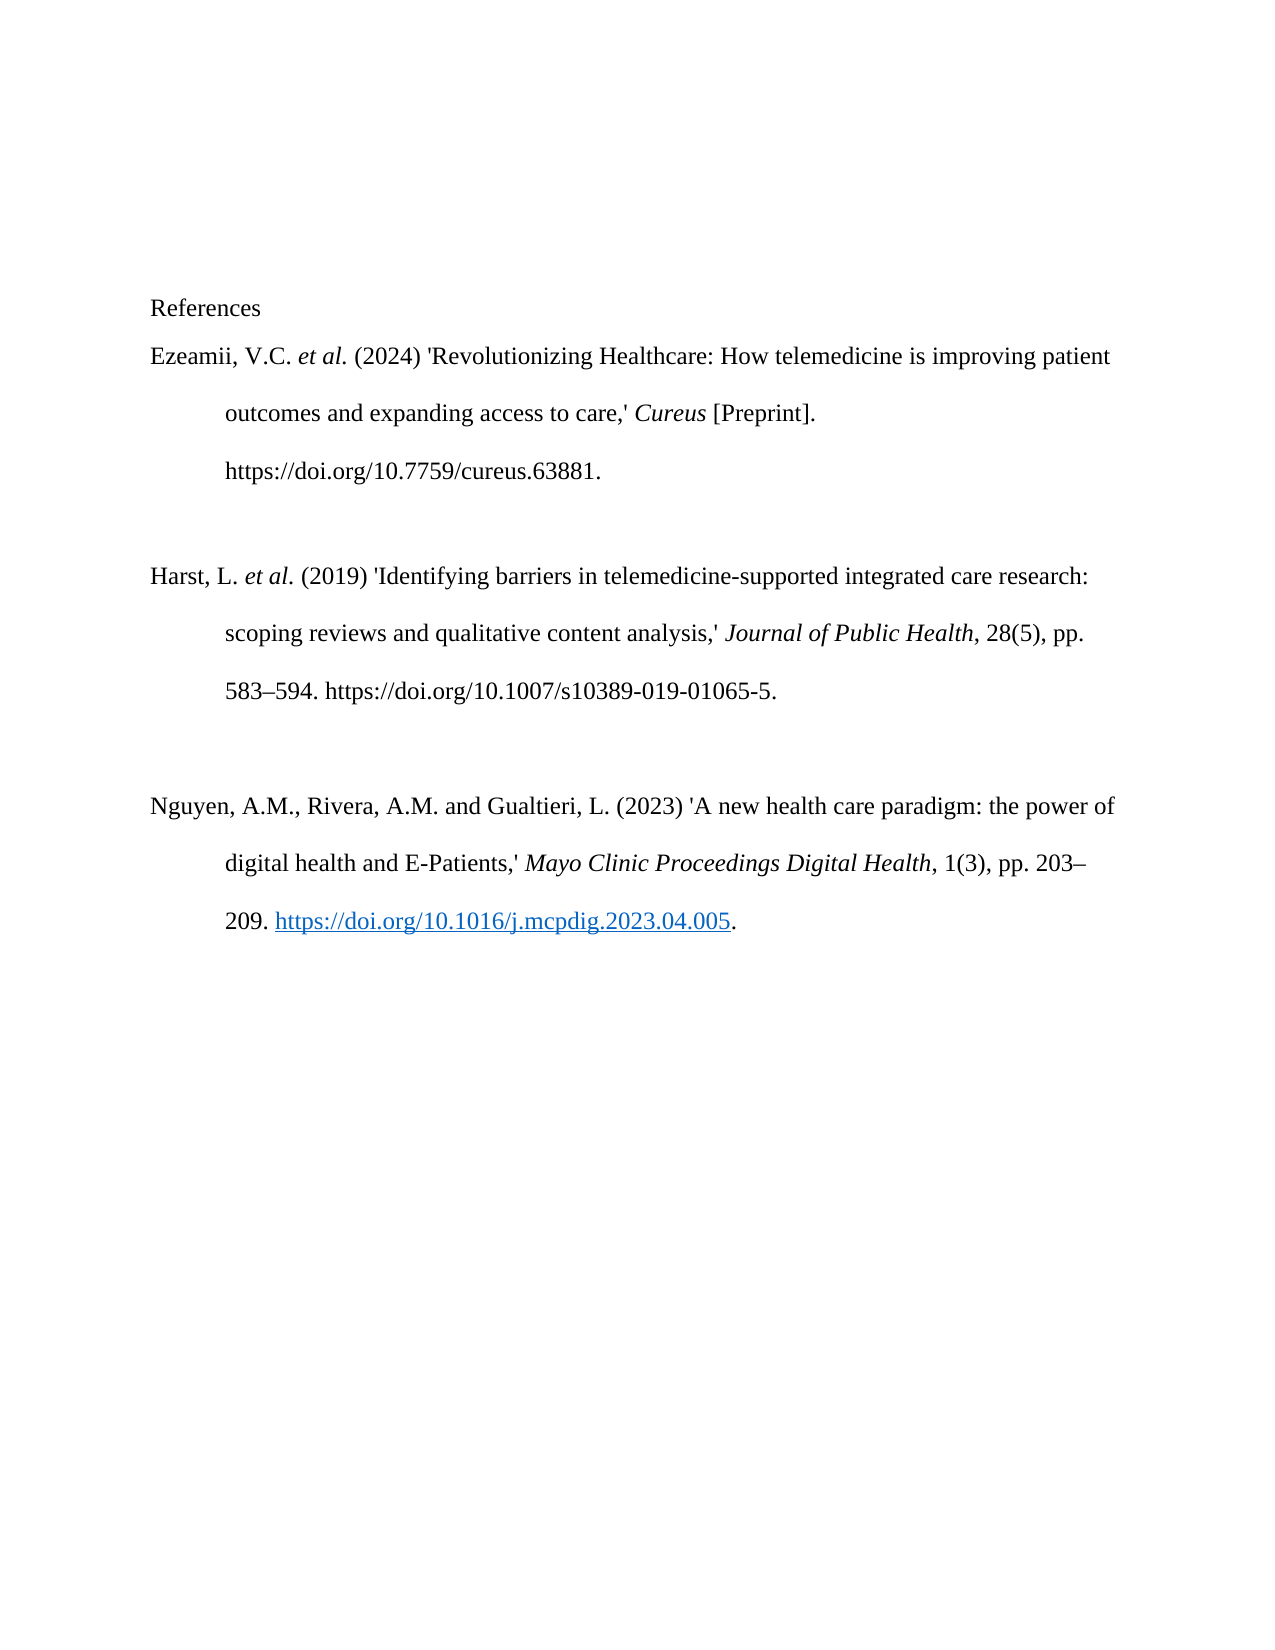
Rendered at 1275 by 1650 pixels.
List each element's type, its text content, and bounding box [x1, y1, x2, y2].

text Nguyen, A.M., Rivera, A.M. and Gualtieri, L. (2023) 'A new health care paradigm: the power of digital health and E-Patients,' Mayo Clinic Proceedings Digital Health, 1(3), pp. 203–209. https://doi.org/10.1016/j.mcpdig.2023.04.005. [150, 791, 1125, 935]
text References [150, 293, 1125, 322]
text Ezeamii, V.C. et al. (2024) 'Revolutionizing Healthcare: How telemedicine is improving patient outcomes and expanding access to care,' Cureus [Preprint]. https://doi.org/10.7759/cureus.63881. [150, 341, 1125, 484]
text Harst, L. et al. (2019) 'Identifying barriers in telemedicine-supported integrated care research: scoping reviews and qualitative content analysis,' Journal of Public Health, 28(5), pp. 583–594. https://doi.org/10.1007/s10389-019-01065-5. [150, 561, 1125, 705]
